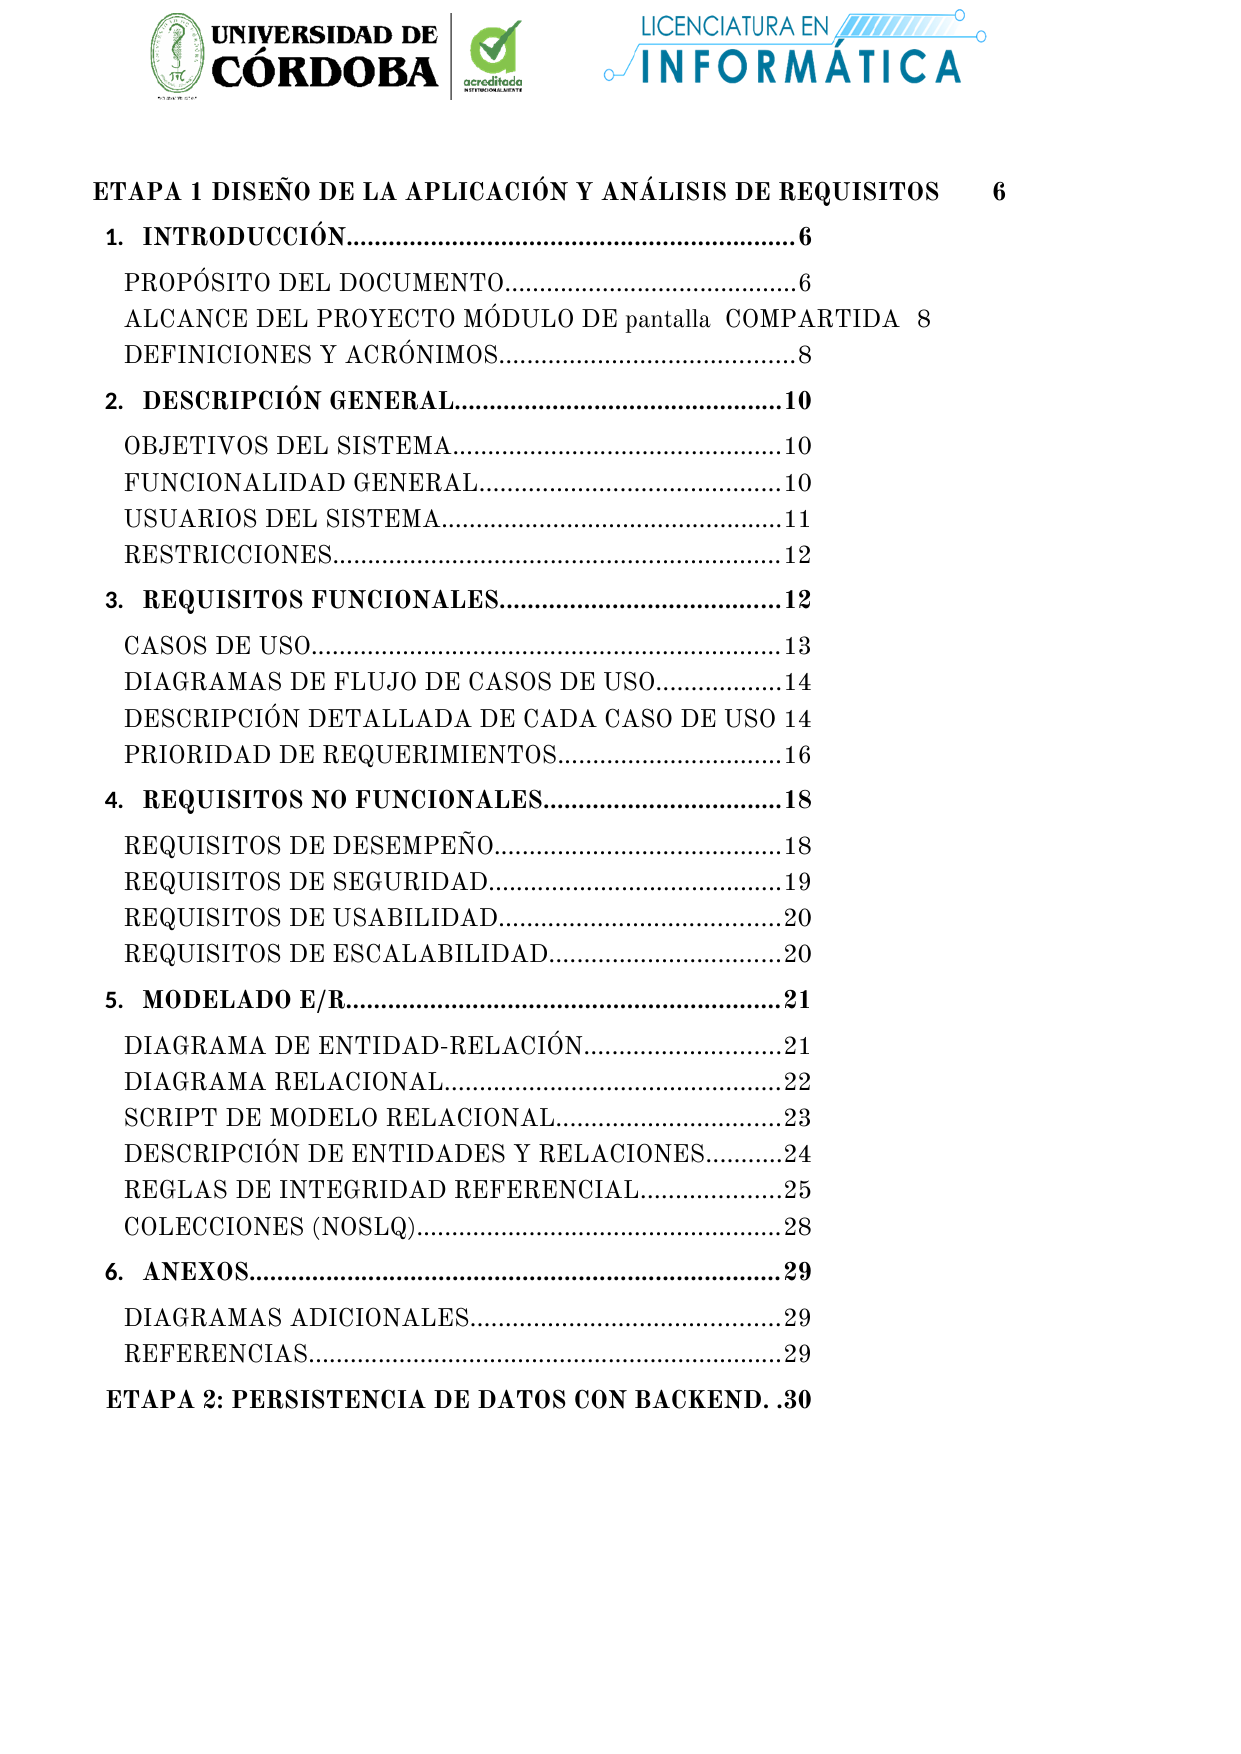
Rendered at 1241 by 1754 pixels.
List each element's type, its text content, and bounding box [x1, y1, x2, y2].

list MODELADO E/R 21 [104, 983, 1223, 1014]
text REQUISITOS DE DESEMPEÑO 18 [123, 829, 1223, 860]
text FUNCIONALIDAD GENERAL 10 [123, 466, 1223, 497]
text DESCRIPCIÓN DE ENTIDADES Y RELACIONES 24 [123, 1138, 1223, 1169]
list INTRODUCCIÓN 6 [104, 220, 1223, 252]
text DIAGRAMA RELACIONAL 22 [123, 1066, 1223, 1096]
text REQUISITOS DE USABILIDAD 20 [123, 902, 1223, 933]
list REQUISITOS NO FUNCIONALES 18 [104, 784, 1223, 815]
text ALCANCE DEL PROYECTO MÓDULO DE pantalla COMPARTIDA 8 [123, 302, 1223, 333]
text PRIORIDAD DE REQUERIMIENTOS 16 [123, 738, 1223, 769]
text PROPÓSITO DEL DOCUMENTO 6 [123, 266, 1223, 297]
text DIAGRAMAS DE FLUJO DE CASOS DE USO 14 [123, 666, 1223, 696]
text DIAGRAMAS ADICIONALES 29 [123, 1301, 1223, 1332]
list DESCRIPCIÓN GENERAL 10 [104, 384, 1223, 415]
text REGLAS DE INTEGRIDAD REFERENCIAL 25 [123, 1174, 1223, 1205]
text ETAPA 2: PERSISTENCIA DE DATOS CON BACKEND 30 [105, 1383, 1223, 1414]
text USUARIOS DEL SISTEMA 11 [123, 502, 1223, 533]
text OBJETIVOS DEL SISTEMA 10 [123, 430, 1223, 461]
text REQUISITOS DE ESCALABILIDAD 20 [123, 938, 1223, 969]
list ANEXOS 29 [104, 1256, 1223, 1287]
list REQUISITOS FUNCIONALES 12 [104, 584, 1223, 615]
text DEFINICIONES Y ACRÓNIMOS 8 [123, 338, 1223, 369]
text SCRIPT DE MODELO RELACIONAL 23 [123, 1102, 1223, 1133]
text REQUISITOS DE SEGURIDAD 19 [123, 866, 1223, 896]
text ETAPA 1 DISEÑO DE LA APLICACIÓN Y ANÁLISIS DE REQUISITOS 6 [92, 175, 1223, 206]
picture [150, 13, 522, 100]
text RESTRICCIONES 12 [123, 538, 1223, 569]
picture [595, 0, 995, 92]
text REFERENCIAS 29 [123, 1337, 1223, 1368]
text COLECCIONES (NOSLQ) 28 [123, 1210, 1223, 1241]
text CASOS DE USO 13 [123, 629, 1223, 660]
text DESCRIPCIÓN DETALLADA DE CADA CASO DE USO 14 [123, 702, 1223, 733]
text DIAGRAMA DE ENTIDAD-RELACIÓN 21 [123, 1029, 1223, 1060]
